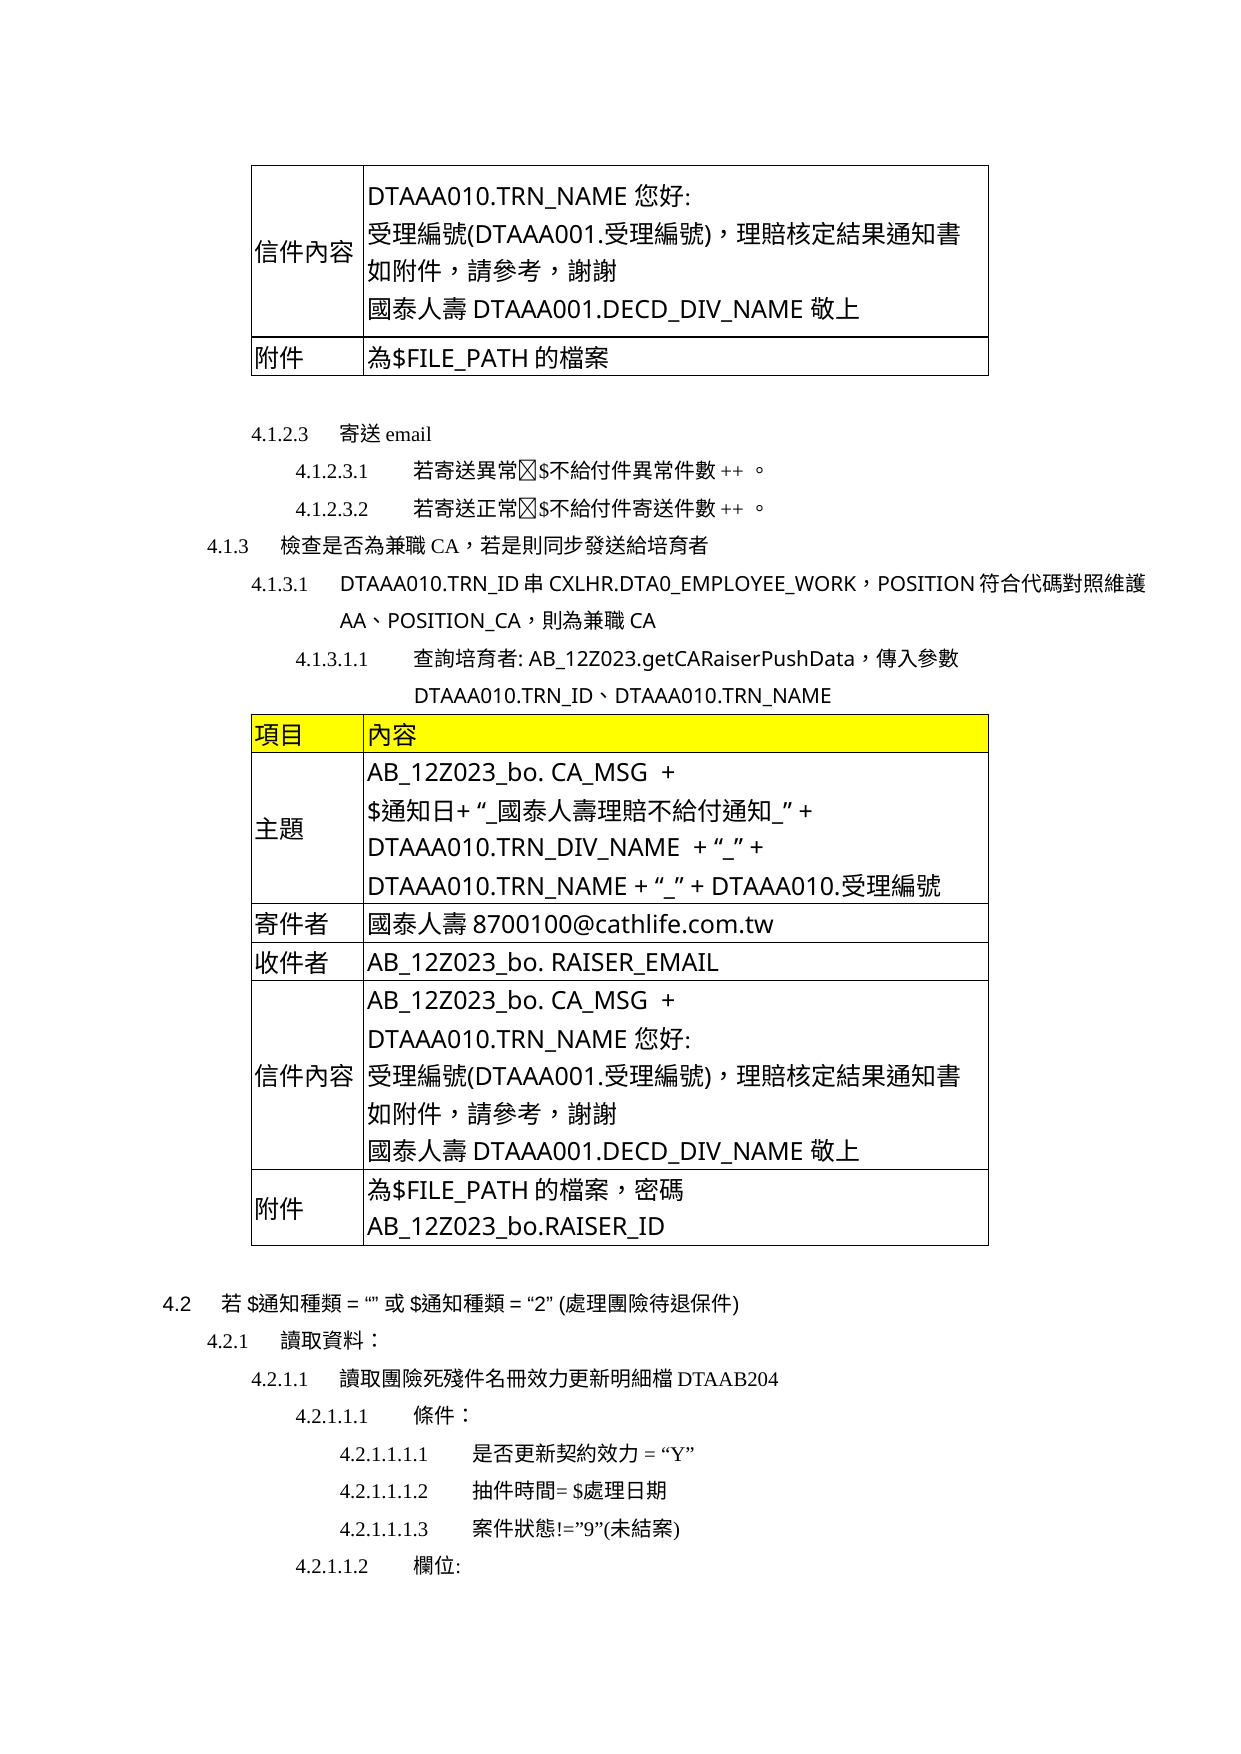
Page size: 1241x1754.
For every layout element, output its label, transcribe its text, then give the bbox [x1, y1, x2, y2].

list 查詢培育者: AB_12Z023.getCARaiserPushData，傳入參數DTAAA010.TRN_ID、DTAAA010.TRN_NAME [295, 638, 1167, 713]
table_cell 附件 [252, 1170, 363, 1245]
table_cell 附件 [252, 338, 363, 375]
list 抽件時間= $處理日期 [339, 1471, 1167, 1508]
table_cell 為$FILE_PATH的檔案 [364, 338, 988, 375]
list 讀取資料： [207, 1321, 1167, 1358]
table_cell 信件內容 [252, 166, 363, 336]
table_cell 國泰人壽 8700100@cathlife.com.tw [364, 904, 988, 942]
table_cell 寄件者 [252, 904, 363, 942]
table_cell AB_12Z023_bo. CA_MSG + $通知日+ “_國泰人壽理賠不給付通知_” + DTAAA010.TRN_DIV_NAME + “_” + DTAAA010.TRN_NAME + “_” + DTAAA010.受理編號 [364, 753, 988, 903]
table_header 內容 [364, 715, 988, 752]
table_cell 收件者 [252, 943, 363, 980]
table_cell 信件內容 [252, 981, 363, 1169]
table_cell DTAAA010.TRN_NAME 您好: 受理編號(DTAAA001.受理編號)，理賠核定結果通知書如附件，請參考，謝謝 國泰人壽 DTAAA001.DECD_DIV_NAME 敬上 [364, 166, 988, 336]
table_header 項目 [252, 715, 363, 752]
table_cell 主題 [252, 753, 363, 903]
list 是否更新契約效力 = “Y” [339, 1433, 1167, 1471]
list 若寄送正常$不給付件寄送件數 ++ 。 [295, 488, 1167, 526]
list 讀取團險死殘件名冊效力更新明細檔DTAAB204 [251, 1358, 1167, 1396]
table_cell AB_12Z023_bo. RAISER_EMAIL [364, 943, 988, 980]
list 寄送email [251, 413, 1167, 451]
table_cell 為$FILE_PATH的檔案，密碼AB_12Z023_bo.RAISER_ID [364, 1170, 988, 1245]
list 案件狀態!=”9”(未結案) [339, 1508, 1167, 1546]
list 檢查是否為兼職CA，若是則同步發送給培育者 [207, 526, 1167, 563]
list 條件： [295, 1396, 1167, 1433]
list 若寄送異常$不給付件異常件數 ++ 。 [295, 451, 1167, 488]
list DTAAA010.TRN_ID串CXLHR.DTA0_EMPLOYEE_WORK，POSITION符合代碼對照維護AA、POSITION_CA，則為兼職CA [251, 563, 1167, 638]
list 若 $通知種類 = “” 或 $通知種類 = “2” (處理團險待退保件) [162, 1283, 1167, 1321]
table_cell AB_12Z023_bo. CA_MSG + DTAAA010.TRN_NAME 您好: 受理編號(DTAAA001.受理編號)，理賠核定結果通知書如附件，請參考，謝謝 國泰人壽 DTAAA001.DECD_DIV_NAME 敬上 [364, 981, 988, 1169]
list 欄位: [295, 1546, 1167, 1583]
